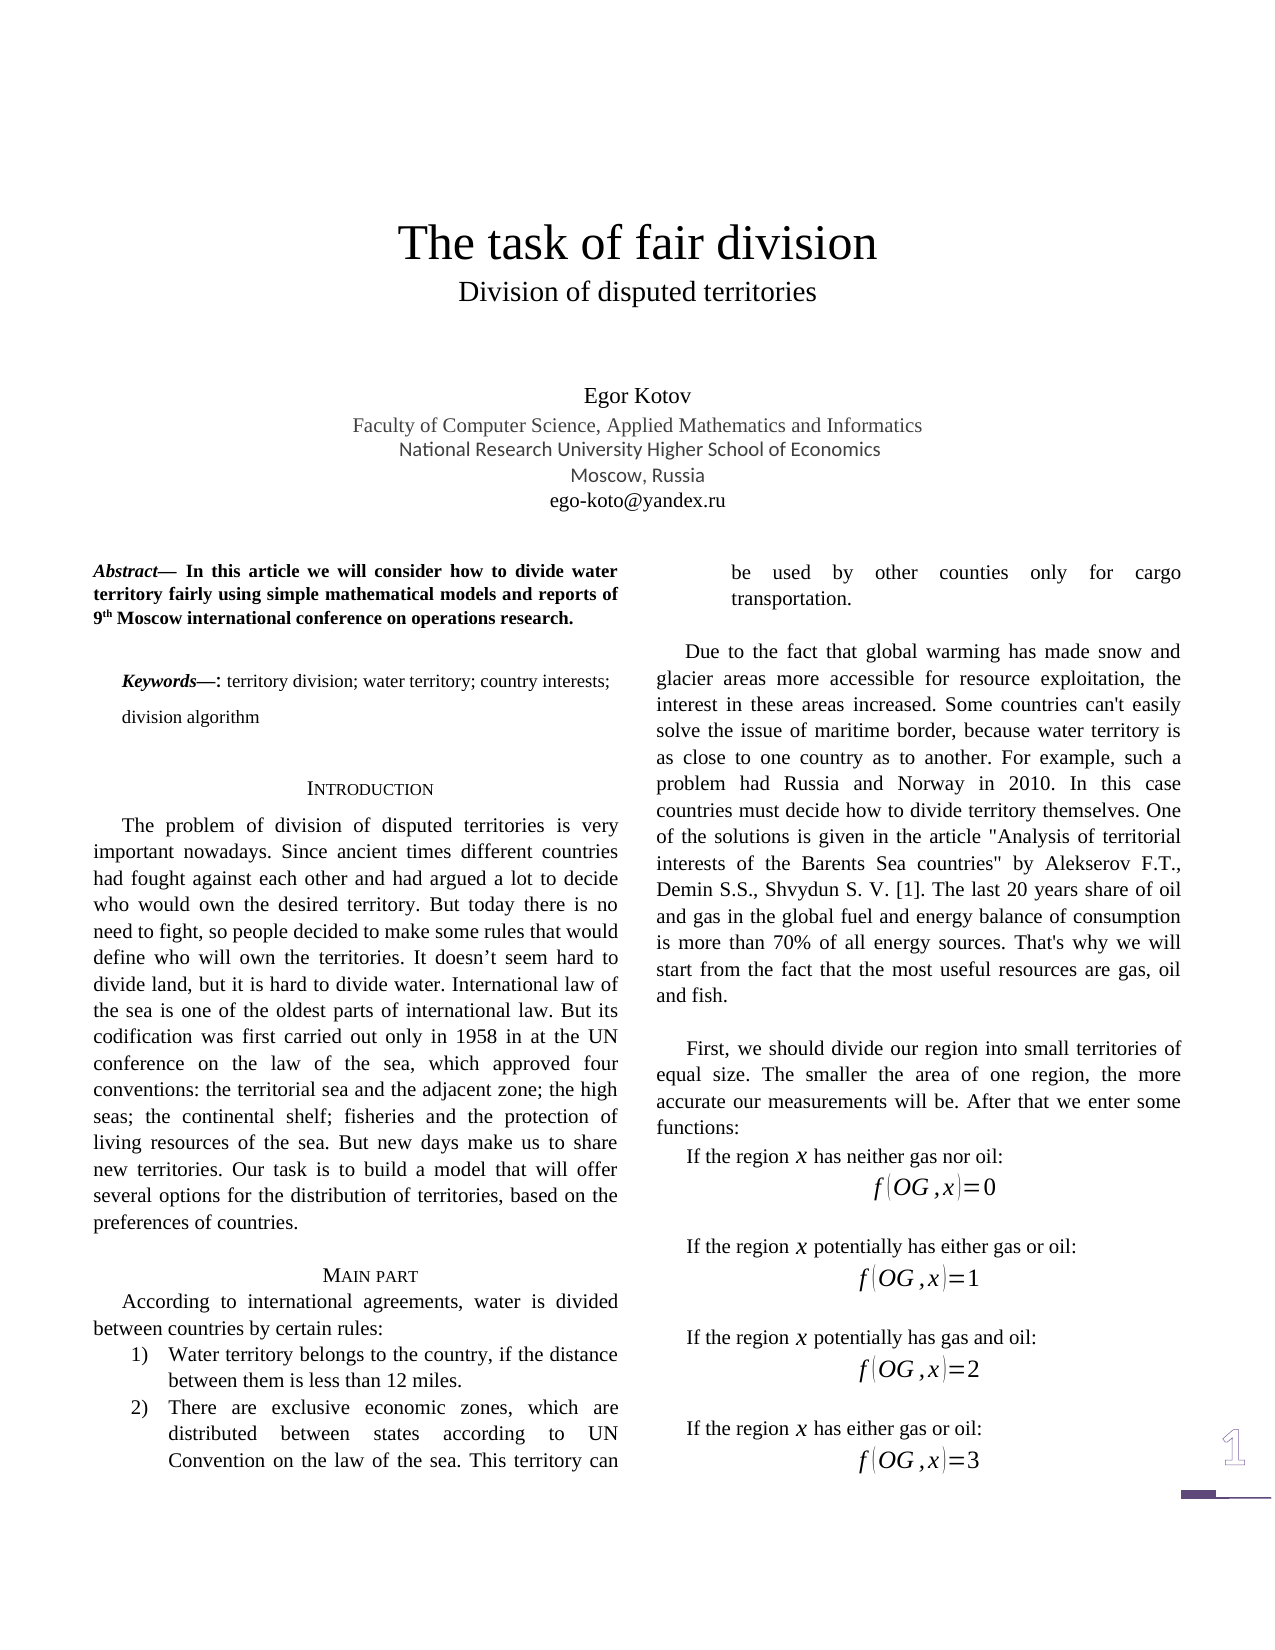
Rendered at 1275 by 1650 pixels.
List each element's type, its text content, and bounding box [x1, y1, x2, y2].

text Main part [93, 1262, 619, 1287]
list Water territory belongs to the country, if the distance between them is less than 12 miles. [131, 1342, 619, 1392]
text ego-koto@yandex.ru [93, 487, 1182, 512]
list There are exclusive economic zones, which are distributed between states according to UN Convention on the law of the sea. This territory can be used by other counties only for cargo transportation. [694, 560, 1182, 610]
text National Research University Higher School of Economics [93, 437, 1182, 462]
text If the region potentially has gas and oil: [686, 1323, 1182, 1351]
text Abstract— In this article we will consider how to divide water territory fairly using simple mathematical models and reports of 9th Moscow international conference on operations research. [93, 560, 619, 628]
text Moscow, Russia [93, 462, 1182, 487]
text Egor Kotov [93, 382, 1182, 408]
text If the region potentially has either gas or oil: [686, 1233, 1182, 1260]
text Division of disputed territories [93, 274, 1182, 308]
text If the region has neither gas nor oil: [656, 1142, 1182, 1169]
list There are exclusive economic zones, which are distributed between states according to UN Convention on the law of the sea. This territory can be used by other counties only for cargo transportation. [131, 1395, 619, 1472]
text Introduction [93, 776, 619, 800]
text Keywords—: territory division; water territory; country interests; [93, 665, 619, 693]
title The task of fair division [93, 213, 1182, 270]
text The problem of division of disputed territories is very important nowadays. Since ancient times different countries had fought against each other and had argued a lot to decide who would own the desired territory. But today there is no need to fight, so people decided to make some rules that would define who will own the territories. It doesn’t seem hard to divide land, but it is hard to divide water. International law of the sea is one of the oldest parts of international law. But its codification was first carried out only in 1958 in at the UN conference on the law of the sea, which approved four conventions: the territorial sea and the adjacent zone; the high seas; the continental shelf; fisheries and the protection of living resources of the sea. But new days make us to share new territories. Our task is to build a model that will offer several options for the distribution of territories, based on the preferences of countries. [93, 813, 619, 1234]
text If the region has either gas or oil: [656, 1414, 1182, 1442]
text According to international agreements, water is divided between countries by certain rules: [93, 1289, 619, 1339]
text division algorithm [93, 706, 619, 727]
text Due to the fact that global warming has made snow and glacier areas more accessible for resource exploitation, the interest in these areas increased. Some countries can't easily solve the issue of maritime border, because water territory is as close to one country as to another. For example, such a problem had Russia and Norway in 2010. In this case countries must decide how to divide territory themselves. One of the solutions is given in the article "Analysis of territorial interests of the Barents Sea countries" by Alekserov F.T., Demin S.S., Shvydun S. V. [1]. The last 20 years share of oil and gas in the global fuel and energy balance of consumption is more than 70% of all energy sources. That's why we will start from the fact that the most useful resources are gas, oil and fish. [656, 639, 1182, 1007]
text Faculty of Computer Science, Applied Mathematics and Informatics [93, 413, 1182, 437]
text First, we should divide our region into small territories of equal size. The smaller the area of one region, the more accurate our measurements will be. After that we enter some functions: [656, 1036, 1182, 1139]
